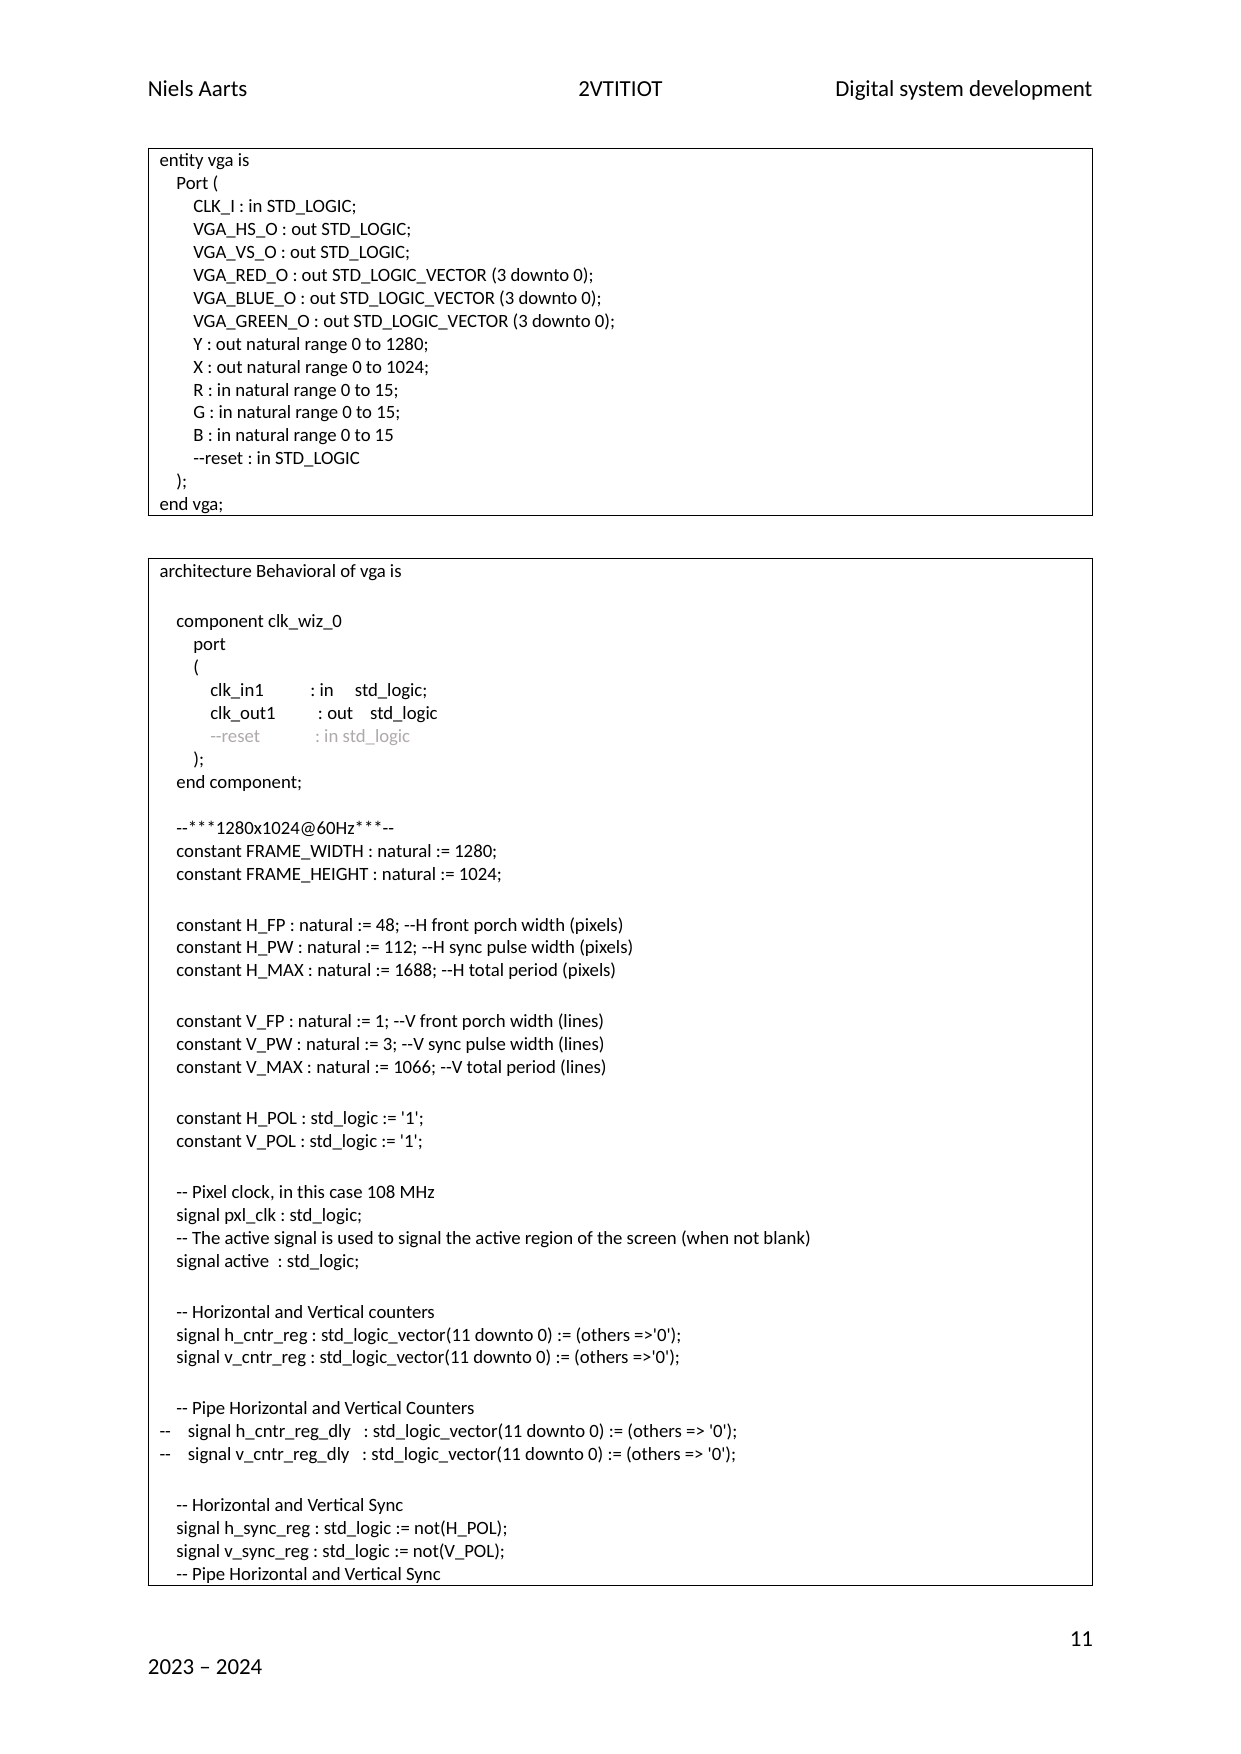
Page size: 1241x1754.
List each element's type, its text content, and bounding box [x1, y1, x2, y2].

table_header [149, 559, 1092, 1585]
table_header entity vga is Port ( CLK_I : in STD_LOGIC; VGA_HS_O : out STD_LOGIC; VGA_VS_O : out STD_LOGIC; VGA_RED_O : out STD_LOGIC_VECTOR (3 downto 0); VGA_BLUE_O : out STD_LOGIC_VECTOR (3 downto 0); VGA_GREEN_O : out STD_LOGIC_VECTOR (3 downto 0); Y : out natural range 0 to 1280; X : out natural range 0 to 1024; R : in natural range 0 to 15; G : in natural range 0 to 15; B : in natural range 0 to 15 --reset : in STD_LOGIC ); end vga; [149, 149, 1092, 515]
